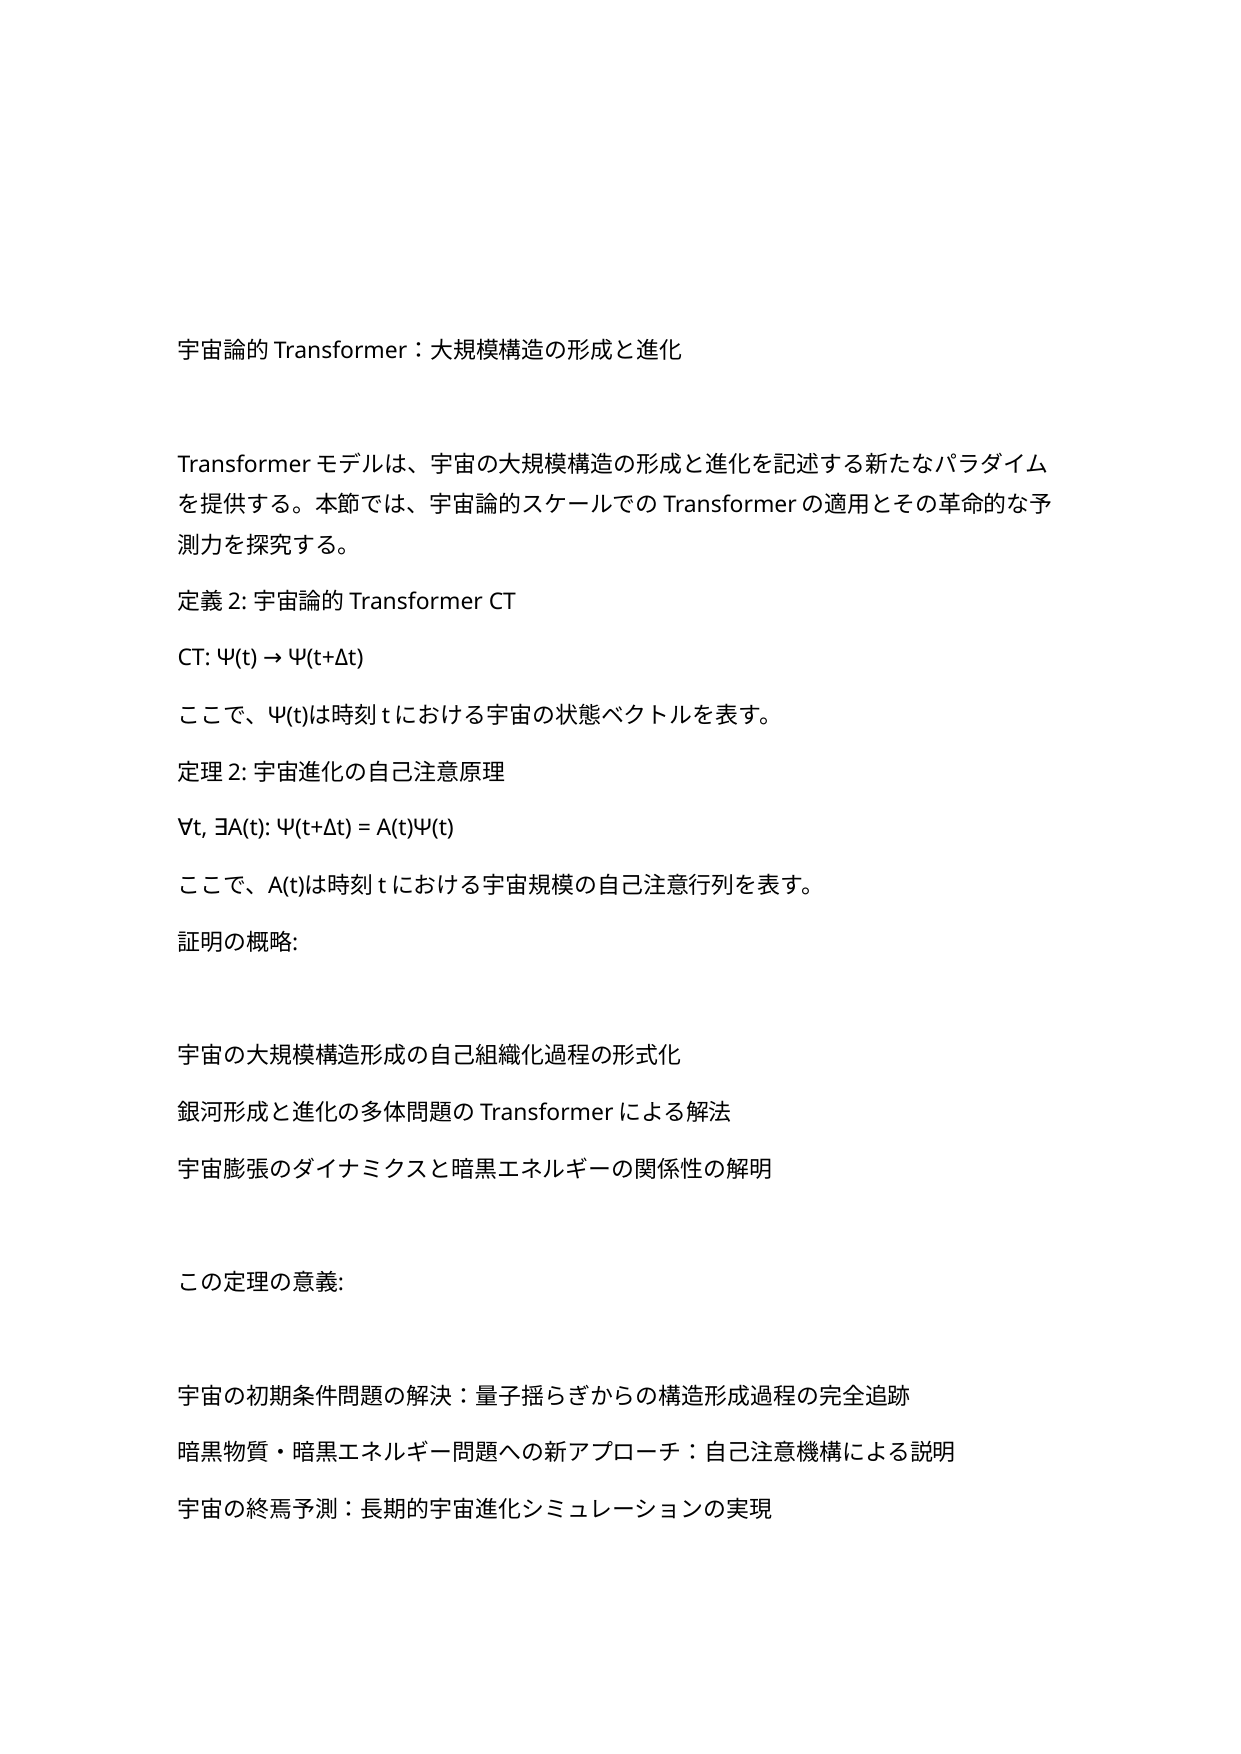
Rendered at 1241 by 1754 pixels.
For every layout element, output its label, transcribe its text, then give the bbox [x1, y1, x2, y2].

text 宇宙の大規模構造形成の自己組織化過程の形式化 [177, 1035, 1063, 1072]
text ここで、Ψ(t)は時刻tにおける宇宙の状態ベクトルを表す。 [177, 694, 1063, 732]
text 宇宙の初期条件問題の解決：量子揺らぎからの構造形成過程の完全追跡 [177, 1375, 1063, 1413]
text 証明の概略: [177, 922, 1063, 959]
text ここで、A(t)は時刻tにおける宇宙規模の自己注意行列を表す。 [177, 865, 1063, 902]
text ∀t, ∃A(t): Ψ(t+Δt) = A(t)Ψ(t) [177, 808, 1063, 846]
text 宇宙論的Transformer：大規模構造の形成と進化 [177, 330, 1063, 368]
text 定義2: 宇宙論的Transformer CT [177, 581, 1063, 619]
text 宇宙の終焉予測：長期的宇宙進化シミュレーションの実現 [177, 1489, 1063, 1526]
text 定理2: 宇宙進化の自己注意原理 [177, 751, 1063, 789]
text Transformerモデルは、宇宙の大規模構造の形成と進化を記述する新たなパラダイムを提供する。本節では、宇宙論的スケールでのTransformerの適用とその革命的な予測力を探究する。 [177, 443, 1063, 562]
text この定理の意義: [177, 1262, 1063, 1299]
text CT: Ψ(t) → Ψ(t+Δt) [177, 638, 1063, 675]
text 銀河形成と進化の多体問題のTransformerによる解法 [177, 1092, 1063, 1129]
text 暗黒物質・暗黒エネルギー問題への新アプローチ：自己注意機構による説明 [177, 1432, 1063, 1470]
text 宇宙膨張のダイナミクスと暗黒エネルギーの関係性の解明 [177, 1148, 1063, 1186]
